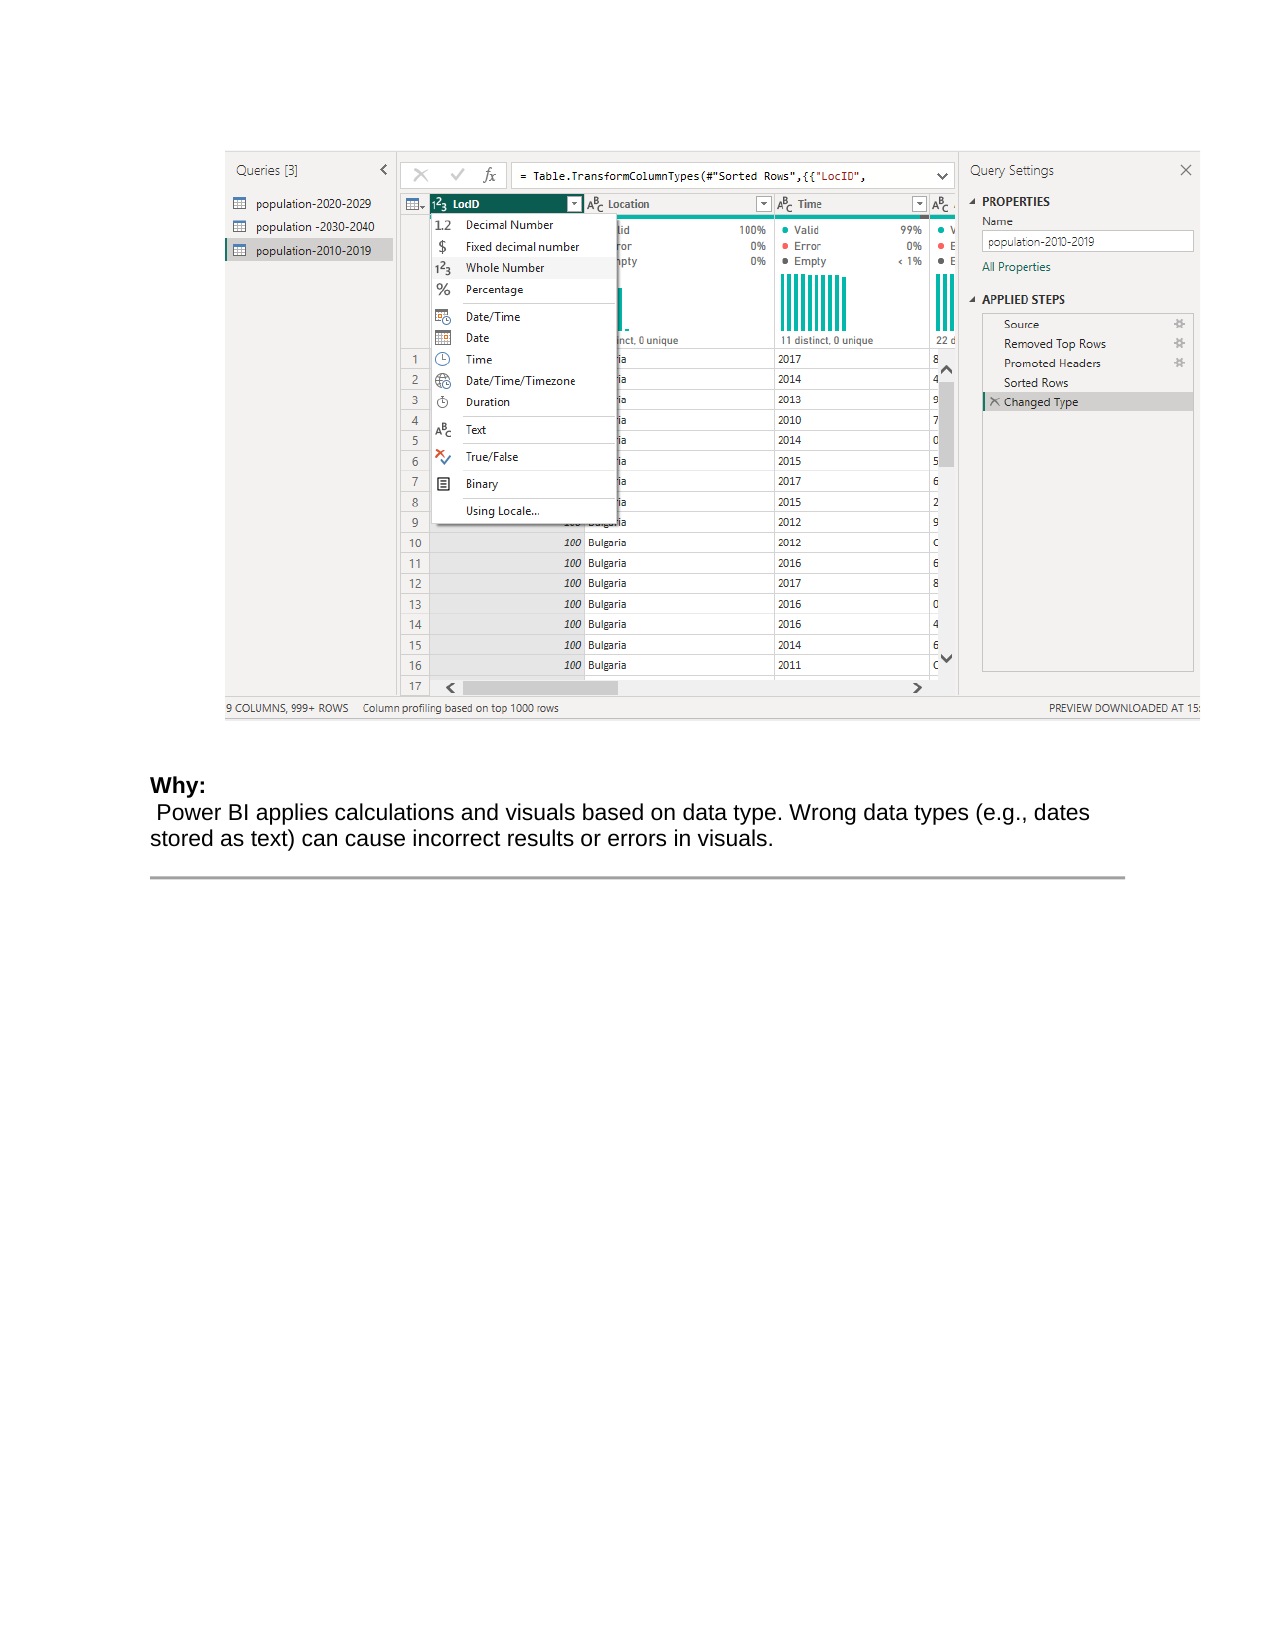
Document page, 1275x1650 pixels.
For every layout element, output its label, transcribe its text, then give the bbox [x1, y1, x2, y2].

picture [225, 150, 1200, 721]
text Why: Power BI applies calculations and visuals based on data type. Wrong data types (e.g., dates stored as text) can cause incorrect results or errors in visuals. [150, 772, 1125, 851]
